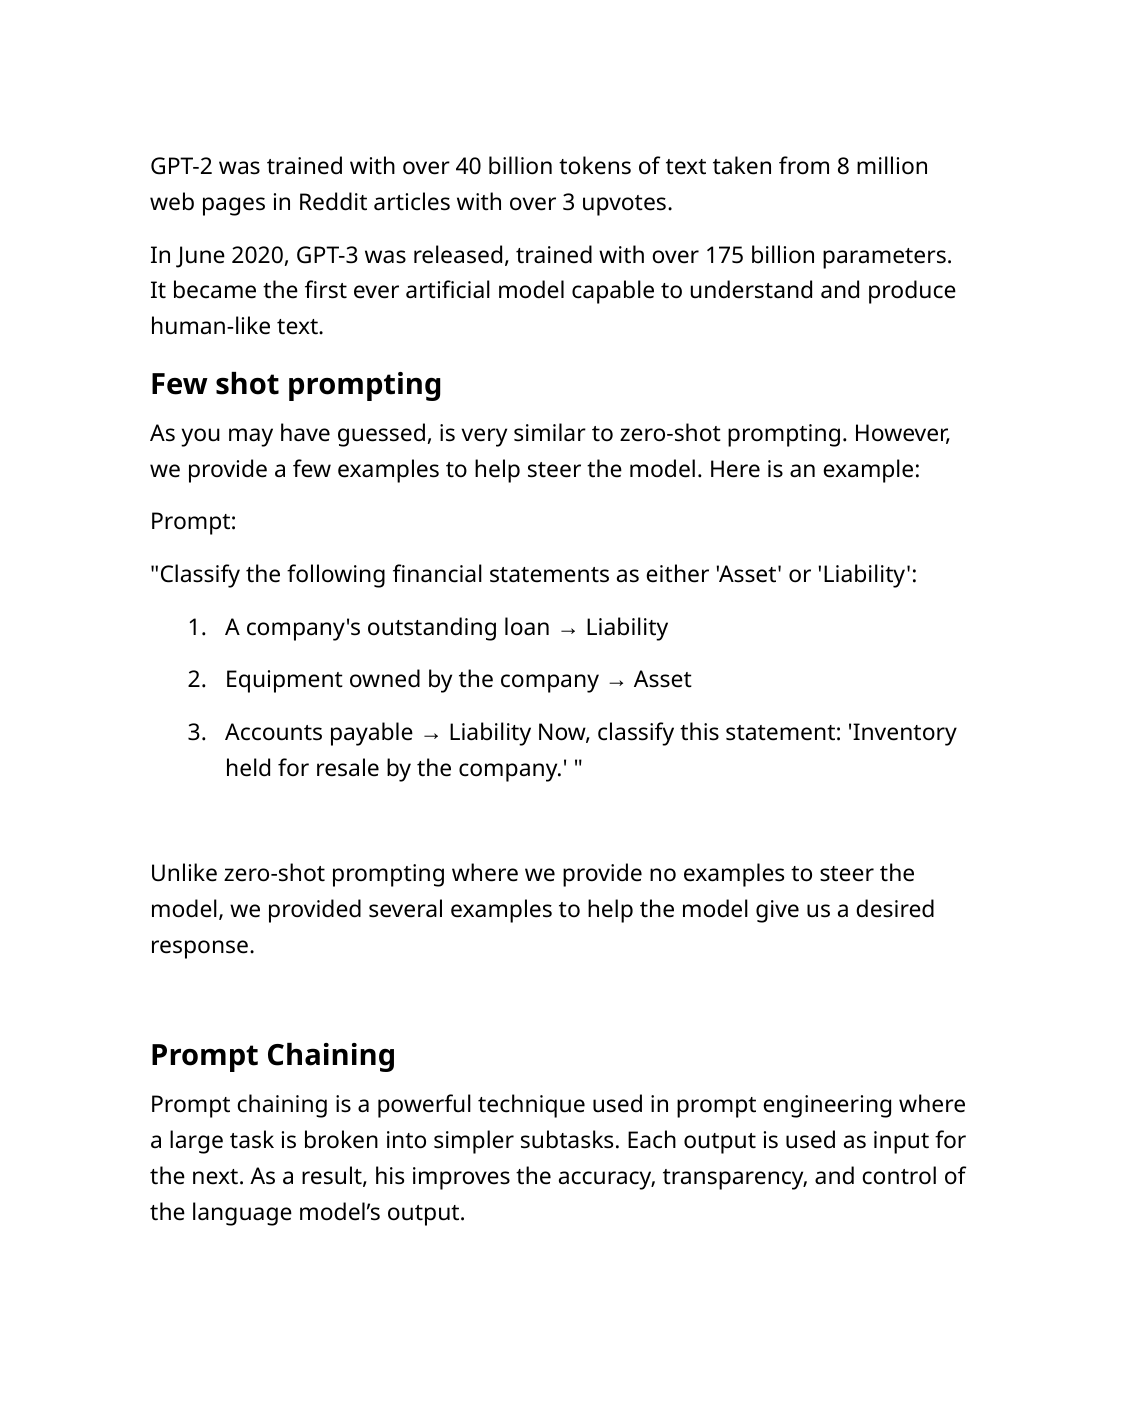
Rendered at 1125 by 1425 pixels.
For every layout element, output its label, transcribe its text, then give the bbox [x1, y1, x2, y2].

subtitle Prompt Chaining [150, 1034, 975, 1074]
text Prompt: [150, 506, 975, 537]
subtitle Few shot prompting [150, 363, 975, 403]
text GPT-2 was trained with over 40 billion tokens of text taken from 8 million web pages in Reddit articles with over 3 upvotes. [150, 150, 975, 217]
text As you may have guessed, is very similar to zero-shot prompting. However, we provide a few examples to help steer the model. Here is an example: [150, 417, 975, 484]
list A company's outstanding loan → Liability [187, 611, 975, 642]
list Equipment owned by the company → Asset [187, 663, 975, 694]
text "Classify the following financial statements as either 'Asset' or 'Liability': [150, 558, 975, 589]
text Unlike zero-shot prompting where we provide no examples to steer the model, we provided several examples to help the model give us a desired response. [150, 857, 975, 960]
text Prompt chaining is a powerful technique used in prompt engineering where a large task is broken into simpler subtasks. Each output is used as input for the next. As a result, his improves the accuracy, transparency, and control of the language model’s output. [150, 1088, 975, 1227]
text In June 2020, GPT-3 was released, trained with over 175 billion parameters. It became the first ever artificial model capable to understand and produce human-like text. [150, 238, 975, 342]
list Accounts payable → Liability Now, classify this statement: 'Inventory held for resale by the company.' " [187, 716, 975, 783]
